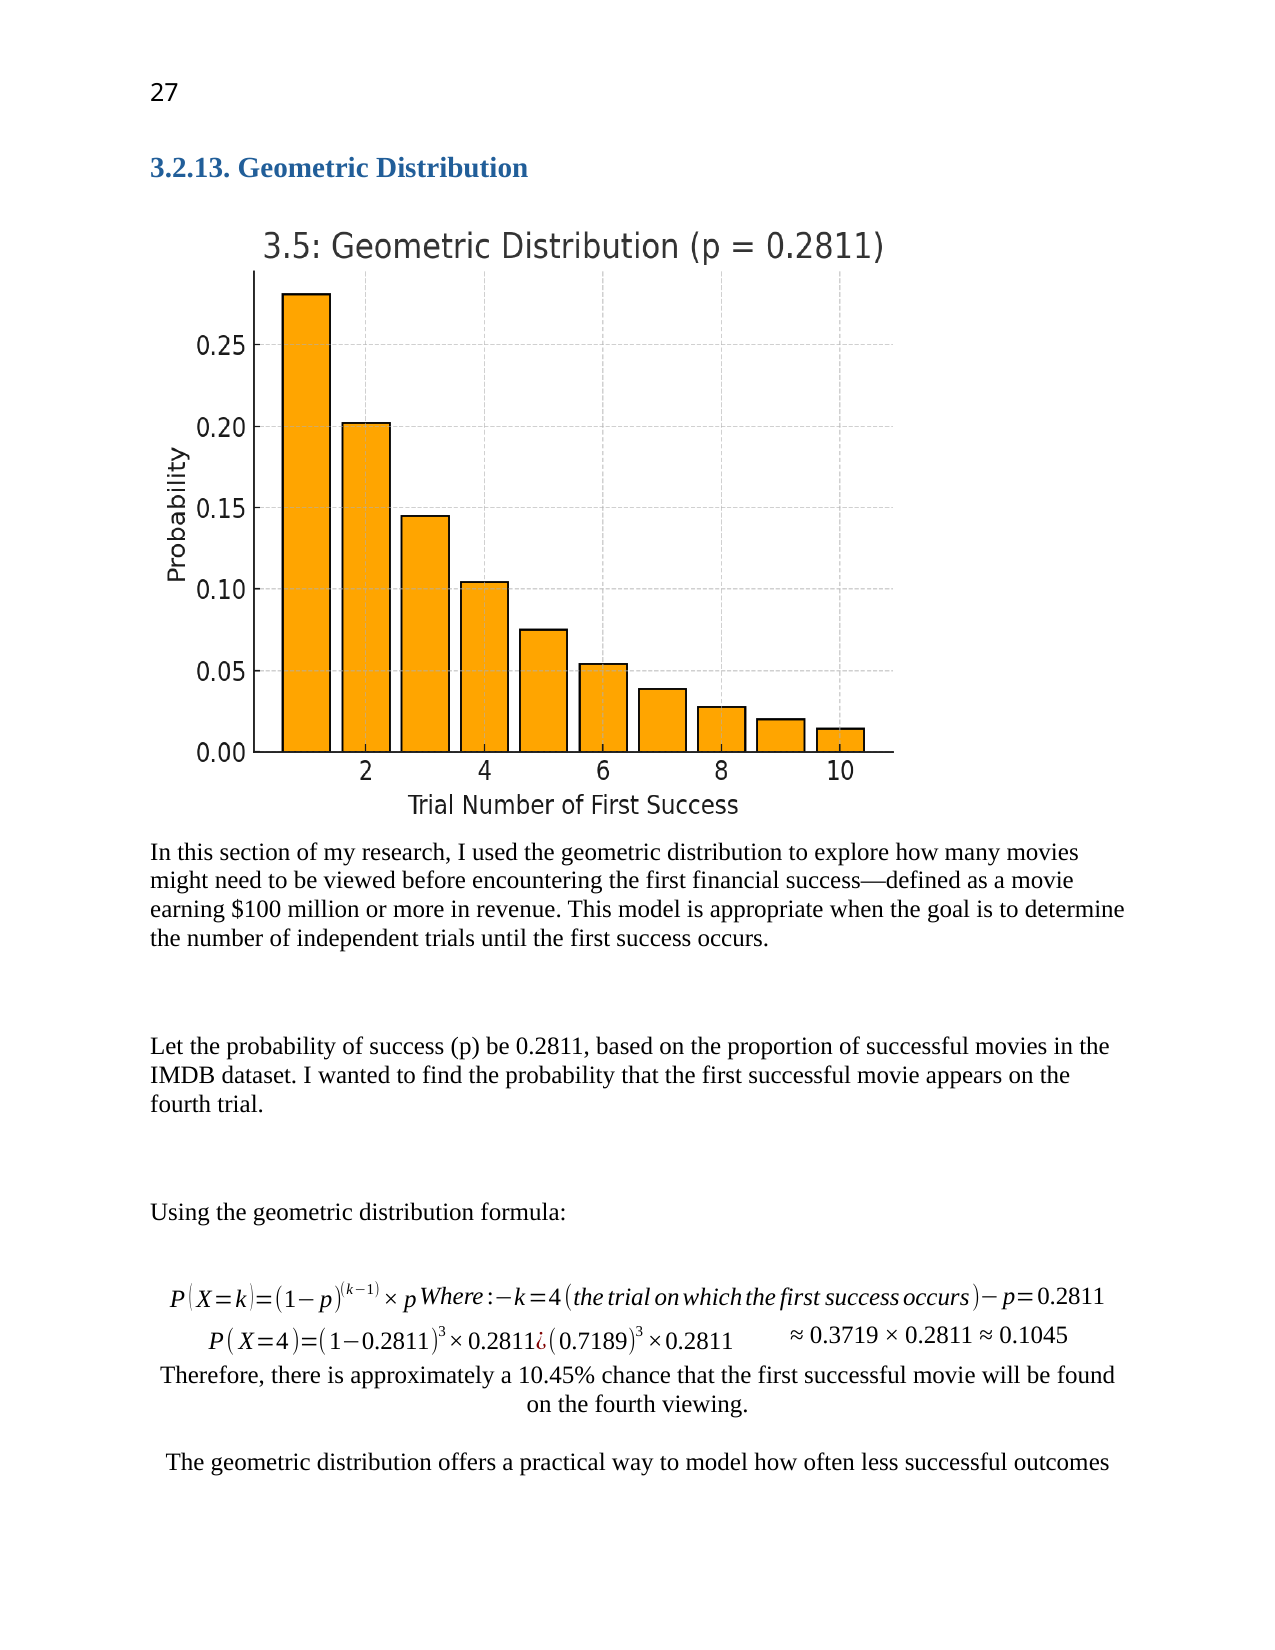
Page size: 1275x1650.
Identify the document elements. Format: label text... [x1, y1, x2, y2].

picture [150, 196, 975, 820]
text In this section of my research, I used the geometric distribution to explore how many movies might need to be viewed before encountering the first financial success—defined as a movie earning $100 million or more in revenue. This model is appropriate when the goal is to determine the number of independent trials until the first success occurs. [150, 837, 1125, 986]
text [150, 1276, 1125, 1475]
text Let the probability of success (p) be 0.2811, based on the proportion of successful movies in the IMDB dataset. I wanted to find the probability that the first successful movie appears on the fourth trial. [150, 1002, 1125, 1151]
subtitle 3.2.13. Geometric Distribution [150, 150, 1125, 183]
text Using the geometric distribution formula: [150, 1168, 1125, 1260]
